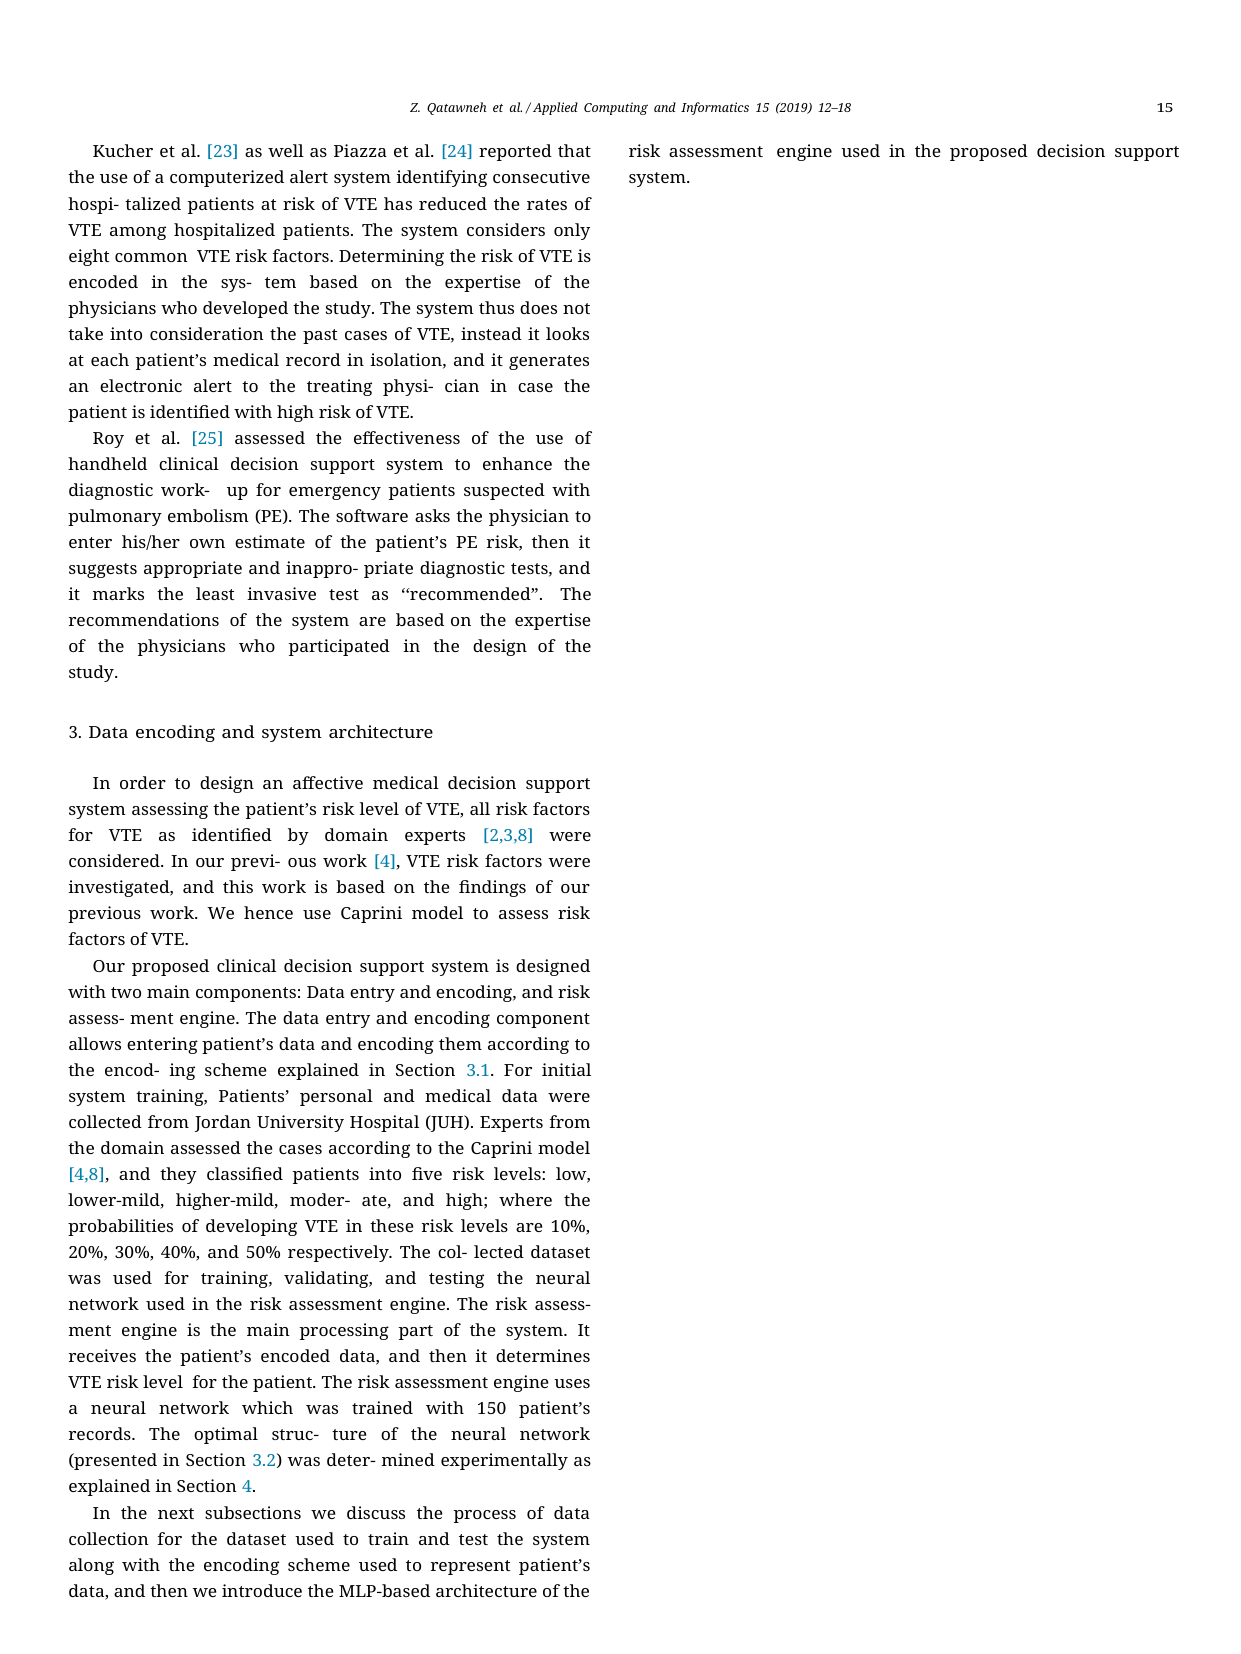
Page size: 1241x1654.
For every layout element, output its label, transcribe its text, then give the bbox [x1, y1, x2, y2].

text In order to design an affective medical decision support system assessing the patient’s risk level of VTE, all risk factors for VTE as identified by domain experts [2,3,8] were considered. In our previ- ous work [4], VTE risk factors were investigated, and this work is based on the findings of our previous work. We hence use Caprini model to assess risk factors of VTE. [68, 772, 591, 951]
text Kucher et al. [23] as well as Piazza et al. [24] reported that the use of a computerized alert system identifying consecutive hospi- talized patients at risk of VTE has reduced the rates of VTE among hospitalized patients. The system considers only eight common VTE risk factors. Determining the risk of VTE is encoded in the sys- tem based on the expertise of the physicians who developed the study. The system thus does not take into consideration the past cases of VTE, instead it looks at each patient’s medical record in isolation, and it generates an electronic alert to the treating physi- cian in case the patient is identified with high risk of VTE. [68, 140, 591, 423]
text In the next subsections we discuss the process of data collection for the dataset used to train and test the system along with the encoding scheme used to represent patient’s data, and then we introduce the MLP-based architecture of the risk assessment engine used in the proposed decision support system. [68, 1501, 591, 1602]
list Data encoding and system architecture [68, 721, 595, 743]
text In the next subsections we discuss the process of data collection for the dataset used to train and test the system along with the encoding scheme used to represent patient’s data, and then we introduce the MLP-based architecture of the risk assessment engine used in the proposed decision support system. [628, 140, 1180, 189]
text Roy et al. [25] assessed the effectiveness of the use of handheld clinical decision support system to enhance the diagnostic work- up for emergency patients suspected with pulmonary embolism (PE). The software asks the physician to enter his/her own estimate of the patient’s PE risk, then it suggests appropriate and inappro- priate diagnostic tests, and it marks the least invasive test as ‘‘recommended”. The recommendations of the system are based on the expertise of the physicians who participated in the design of the study. [68, 427, 591, 684]
text Our proposed clinical decision support system is designed with two main components: Data entry and encoding, and risk assess- ment engine. The data entry and encoding component allows entering patient’s data and encoding them according to the encod- ing scheme explained in Section 3.1. For initial system training, Patients’ personal and medical data were collected from Jordan University Hospital (JUH). Experts from the domain assessed the cases according to the Caprini model [4,8], and they classified patients into five risk levels: low, lower-mild, higher-mild, moder- ate, and high; where the probabilities of developing VTE in these risk levels are 10%, 20%, 30%, 40%, and 50% respectively. The col- lected dataset was used for training, validating, and testing the neural network used in the risk assessment engine. The risk assess- ment engine is the main processing part of the system. It receives the patient’s encoded data, and then it determines VTE risk level for the patient. The risk assessment engine uses a neural network which was trained with 150 patient’s records. The optimal struc- ture of the neural network (presented in Section 3.2) was deter- mined experimentally as explained in Section 4. [68, 954, 591, 1498]
